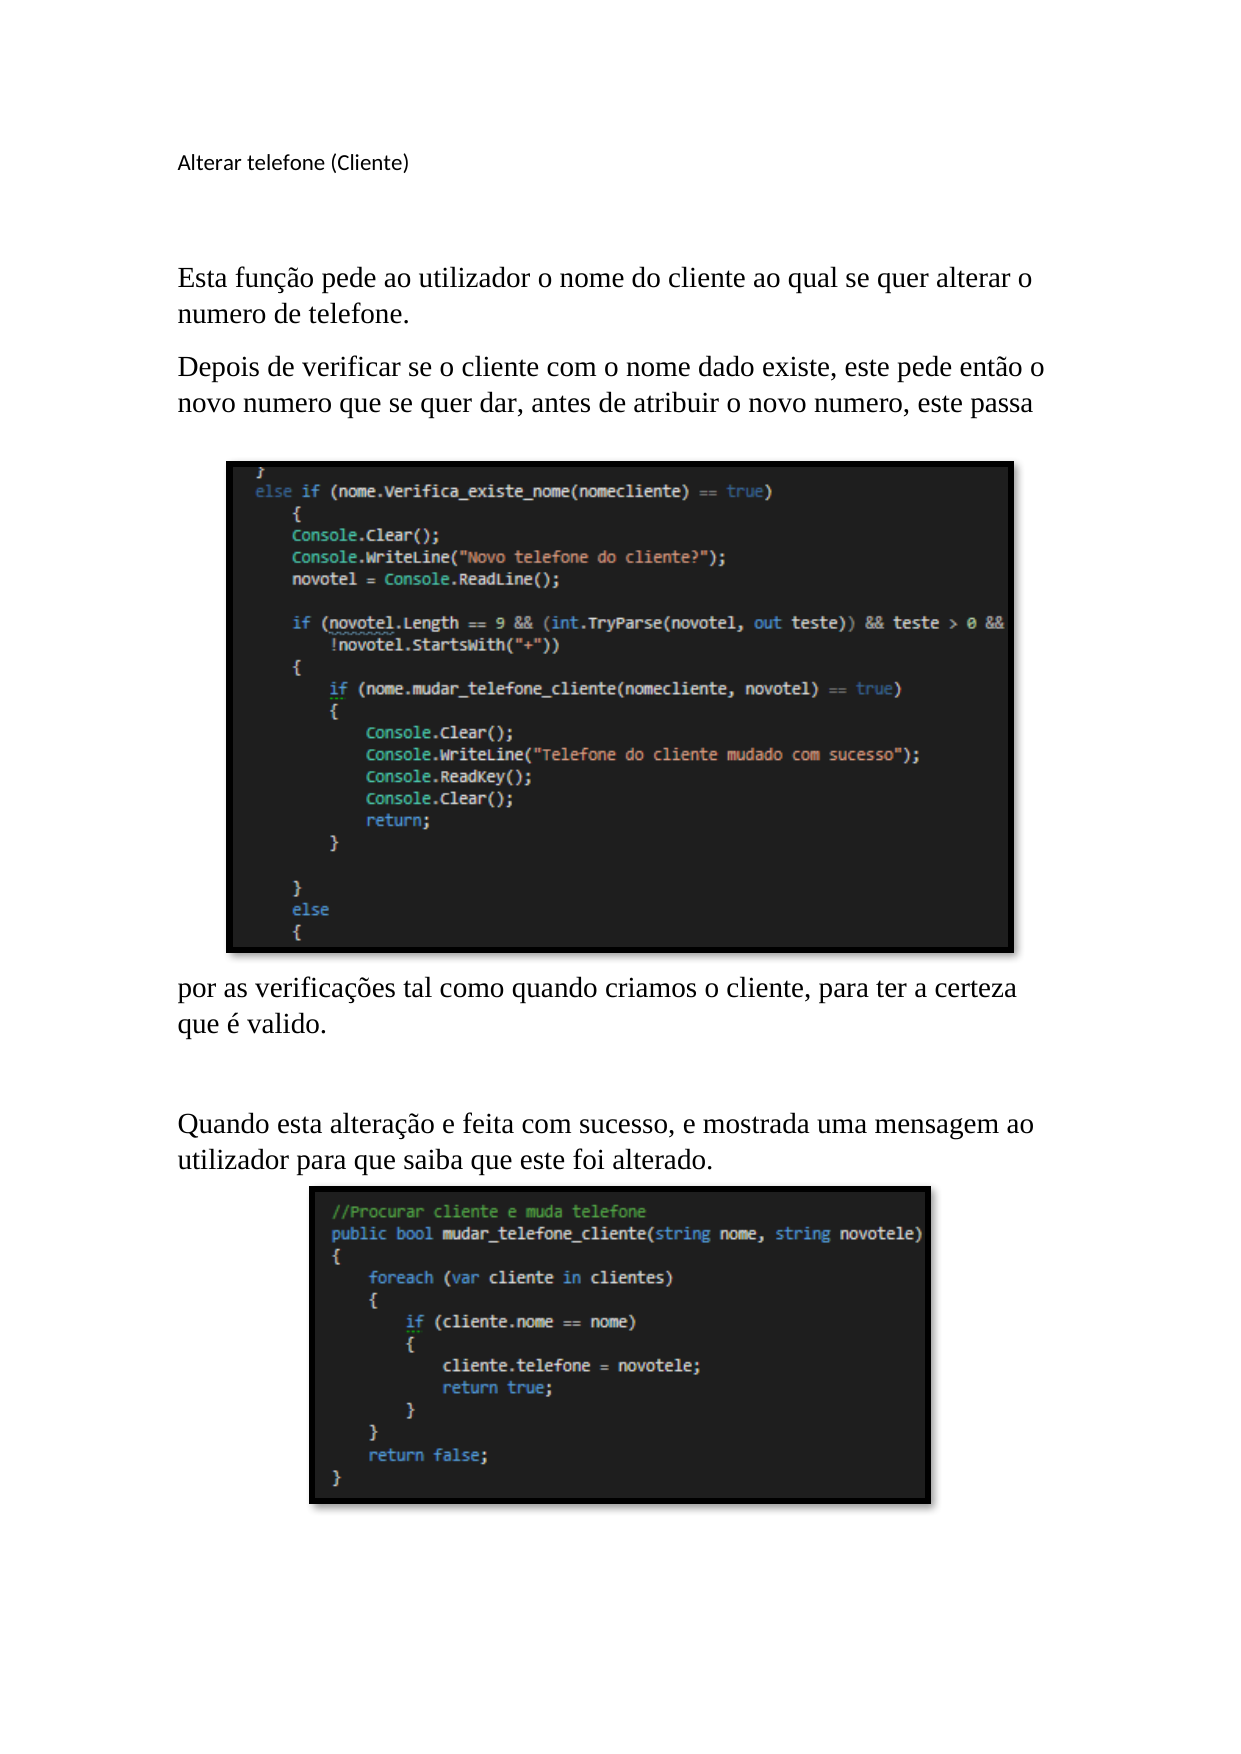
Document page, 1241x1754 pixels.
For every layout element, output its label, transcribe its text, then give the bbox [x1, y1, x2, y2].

text Quando esta alteração e feita com sucesso, e mostrada uma mensagem ao utilizador para que saiba que este foi alterado. [177, 1106, 1063, 1176]
picture [315, 1192, 925, 1498]
picture [233, 467, 1008, 947]
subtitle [177, 148, 1063, 176]
text Esta função pede ao utilizador o nome do cliente ao qual se quer alterar o numero de telefone. [177, 260, 1063, 330]
